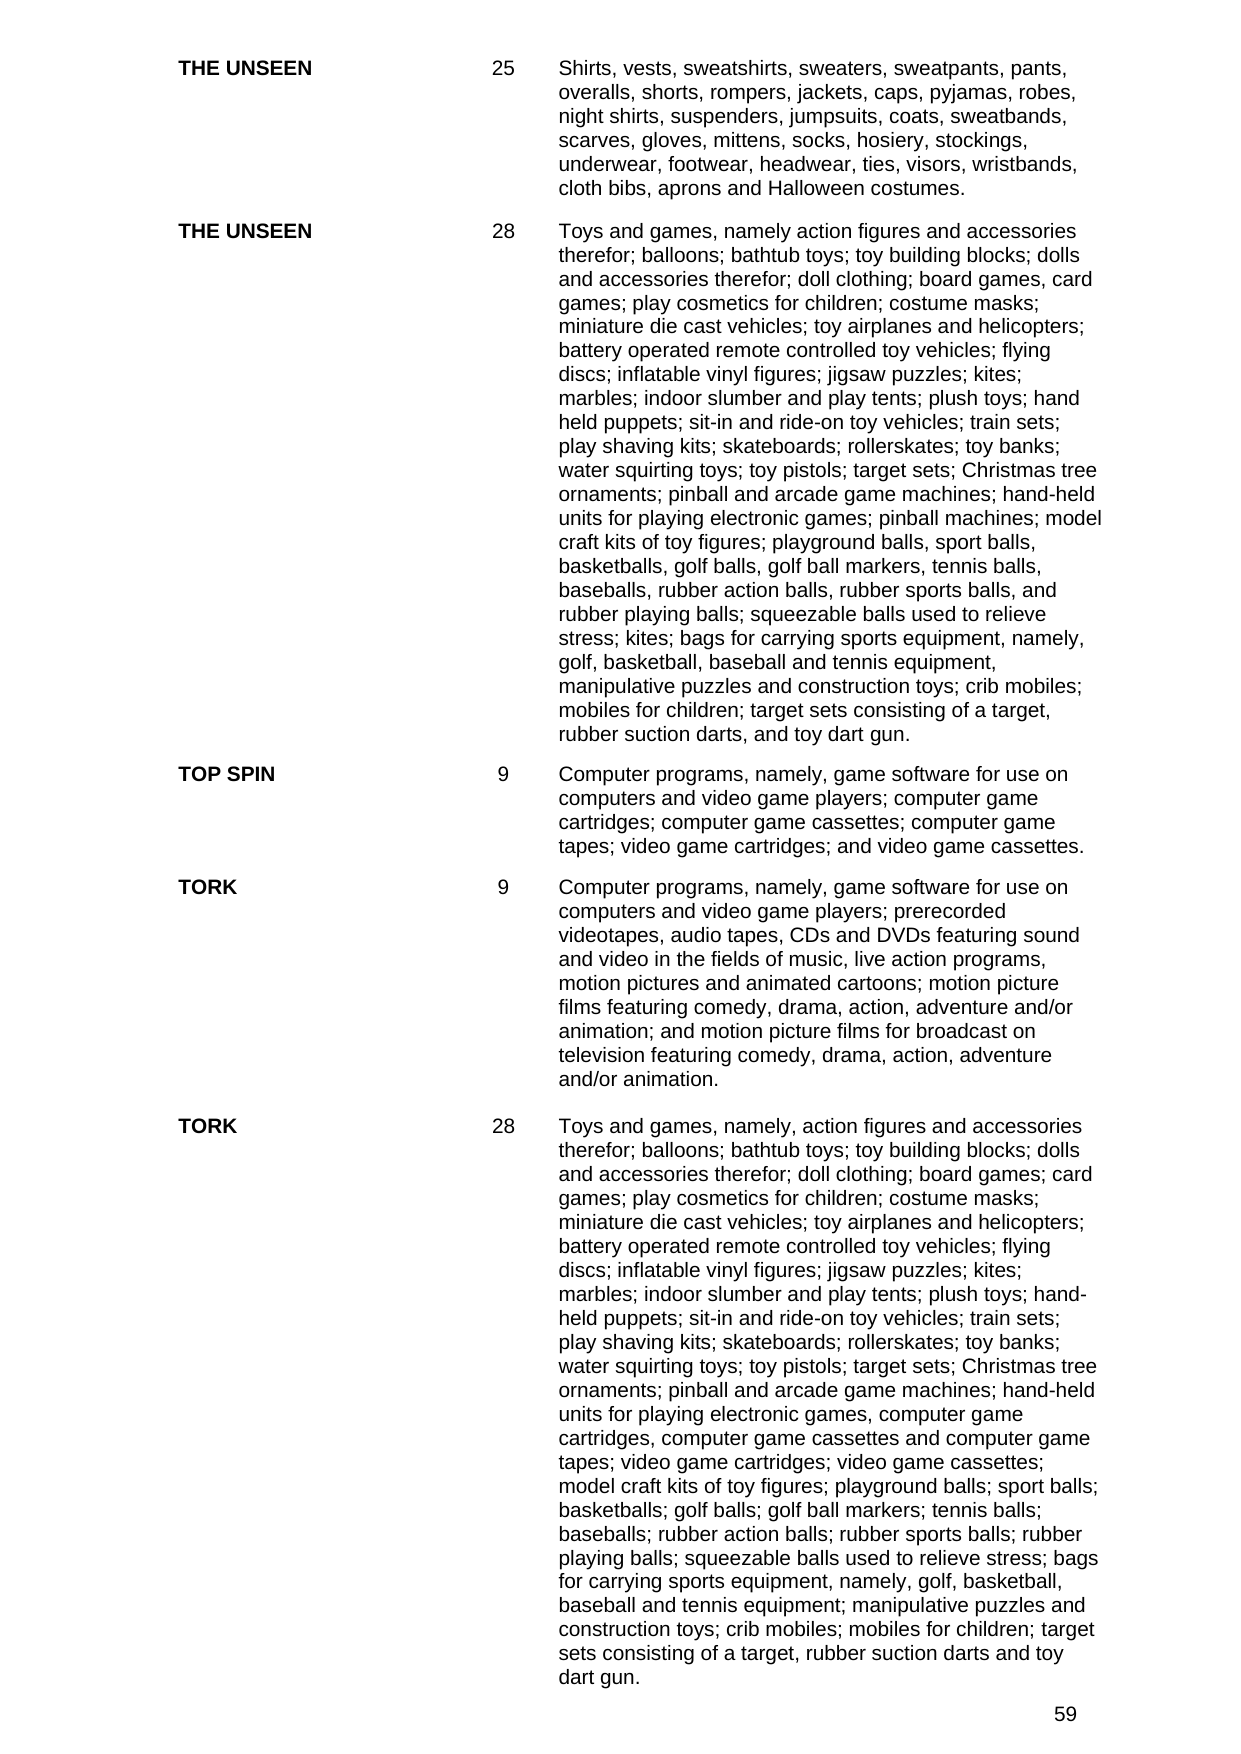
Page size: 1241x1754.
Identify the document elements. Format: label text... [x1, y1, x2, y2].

table_cell 9 [402, 867, 536, 1103]
table_cell Computer programs, namely, game software for use on computers and video game players; computer game cartridges; computer game cassettes; computer game tapes; video game cartridges; and video game cassettes. [536, 754, 1123, 867]
table_cell TOP SPIN [157, 754, 402, 867]
table_cell Toys and games, namely action figures and accessories therefor; balloons; bathtub toys; toy building blocks; dolls and accessories therefor; doll clothing; board games, card games; play cosmetics for children; costume masks; miniature die cast vehicles; toy airplanes and helicopters; battery operated remote controlled toy vehicles; flying discs; inflatable vinyl figures; jigsaw puzzles; kites; marbles; indoor slumber and play tents; plush toys; hand held puppets; sit-in and ride-on toy vehicles; train sets; play shaving kits; skateboards; rollerskates; toy banks; water squirting toys; toy pistols; target sets; Christmas tree ornaments; pinball and arcade game machines; hand-held units for playing electronic games; pinball machines; model craft kits of toy figures; playground balls, sport balls, basketballs, golf balls, golf ball markers, tennis balls, baseballs, rubber action balls, rubber sports balls, and rubber playing balls; squeezable balls used to relieve stress; kites; bags for carrying sports equipment, namely, golf, basketball, baseball and tennis equipment, manipulative puzzles and construction toys; crib mobiles; mobiles for children; target sets consisting of a target, rubber suction darts, and toy dart gun. [536, 209, 1123, 754]
table_cell TORK [157, 867, 402, 1103]
table_header 25 [402, 56, 536, 209]
table_header Shirts, vests, sweatshirts, sweaters, sweatpants, pants, overalls, shorts, rompers, jackets, caps, pyjamas, robes, night shirts, suspenders, jumpsuits, coats, sweatbands, scarves, gloves, mittens, socks, hosiery, stockings, underwear, footwear, headwear, ties, visors, wristbands, cloth bibs, aprons and Halloween costumes. [536, 56, 1123, 209]
table_header THE UNSEEN [157, 56, 402, 209]
table_cell THE UNSEEN [157, 209, 402, 754]
table_cell TORK [157, 1103, 402, 1689]
table_cell 28 [402, 1103, 536, 1689]
table_cell 9 [402, 754, 536, 867]
table_cell 28 [402, 209, 536, 754]
table_cell Toys and games, namely, action figures and accessories therefor; balloons; bathtub toys; toy building blocks; dolls and accessories therefor; doll clothing; board games; card games; play cosmetics for children; costume masks; miniature die cast vehicles; toy airplanes and helicopters; battery operated remote controlled toy vehicles; flying discs; inflatable vinyl figures; jigsaw puzzles; kites; marbles; indoor slumber and play tents; plush toys; hand- held puppets; sit-in and ride-on toy vehicles; train sets; play shaving kits; skateboards; rollerskates; toy banks; water squirting toys; toy pistols; target sets; Christmas tree ornaments; pinball and arcade game machines; hand-held units for playing electronic games, computer game cartridges, computer game cassettes and computer game tapes; video game cartridges; video game cassettes; model craft kits of toy figures; playground balls; sport balls; basketballs; golf balls; golf ball markers; tennis balls; baseballs; rubber action balls; rubber sports balls; rubber playing balls; squeezable balls used to relieve stress; bags for carrying sports equipment, namely, golf, basketball, baseball and tennis equipment; manipulative puzzles and construction toys; crib mobiles; mobiles for children; target sets consisting of a target, rubber suction darts and toy dart gun. [536, 1103, 1123, 1689]
table_cell Computer programs, namely, game software for use on computers and video game players; prerecorded videotapes, audio tapes, CDs and DVDs featuring sound and video in the fields of music, live action programs, motion pictures and animated cartoons; motion picture films featuring comedy, drama, action, adventure and/or animation; and motion picture films for broadcast on television featuring comedy, drama, action, adventure and/or animation. [536, 867, 1123, 1103]
